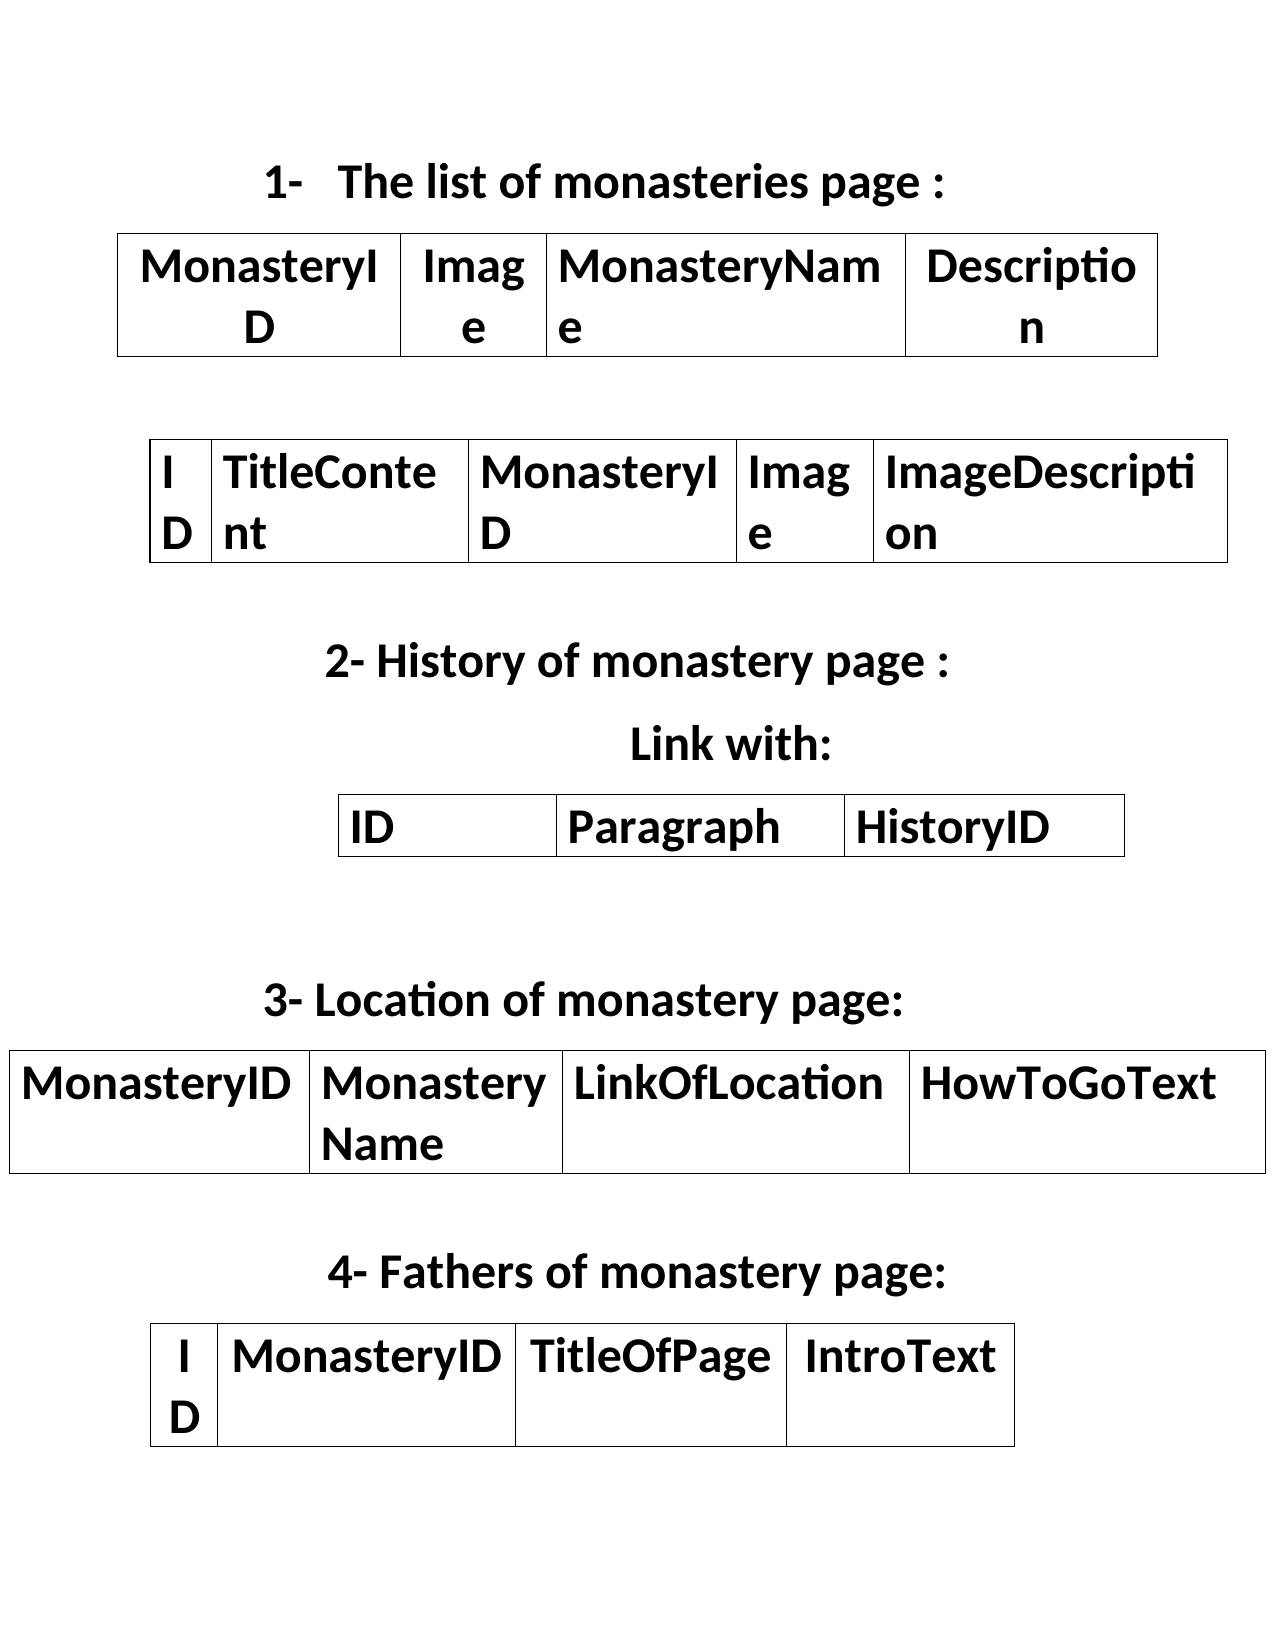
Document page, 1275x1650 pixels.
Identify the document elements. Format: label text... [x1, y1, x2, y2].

text 3- Location of monastery page: [262, 967, 1125, 1028]
table_header TitleOfPage [516, 1324, 786, 1446]
table_header HowToGoText [910, 1051, 1265, 1173]
list The list of monasteries page : [262, 150, 1125, 211]
table_header ID [339, 795, 556, 856]
table_header IntroText [787, 1324, 1014, 1446]
table_header Image [737, 440, 873, 562]
table_header TitleContent [212, 440, 468, 562]
table_header MonasteryName [310, 1051, 562, 1173]
table_header Description [906, 234, 1157, 356]
list Link with: [337, 712, 1125, 773]
table_header MonasteryID [469, 440, 736, 562]
table_header MonasteryID [218, 1324, 515, 1446]
table_header Image [401, 234, 546, 356]
text 4- Fathers of monastery page: [150, 1174, 1125, 1301]
table_header MonasteryID [118, 234, 400, 356]
table_header MonasteryID [10, 1051, 309, 1173]
table_header ID [151, 440, 211, 562]
table_header Paragraph [557, 795, 844, 856]
table_header MonasteryName [547, 234, 905, 356]
table_header ID [151, 1324, 217, 1446]
table_header LinkOfLocation [563, 1051, 909, 1173]
table_header HistoryID [845, 795, 1124, 856]
table_header ImageDescription [874, 440, 1227, 562]
text 2- History of monastery page : [150, 563, 1125, 690]
